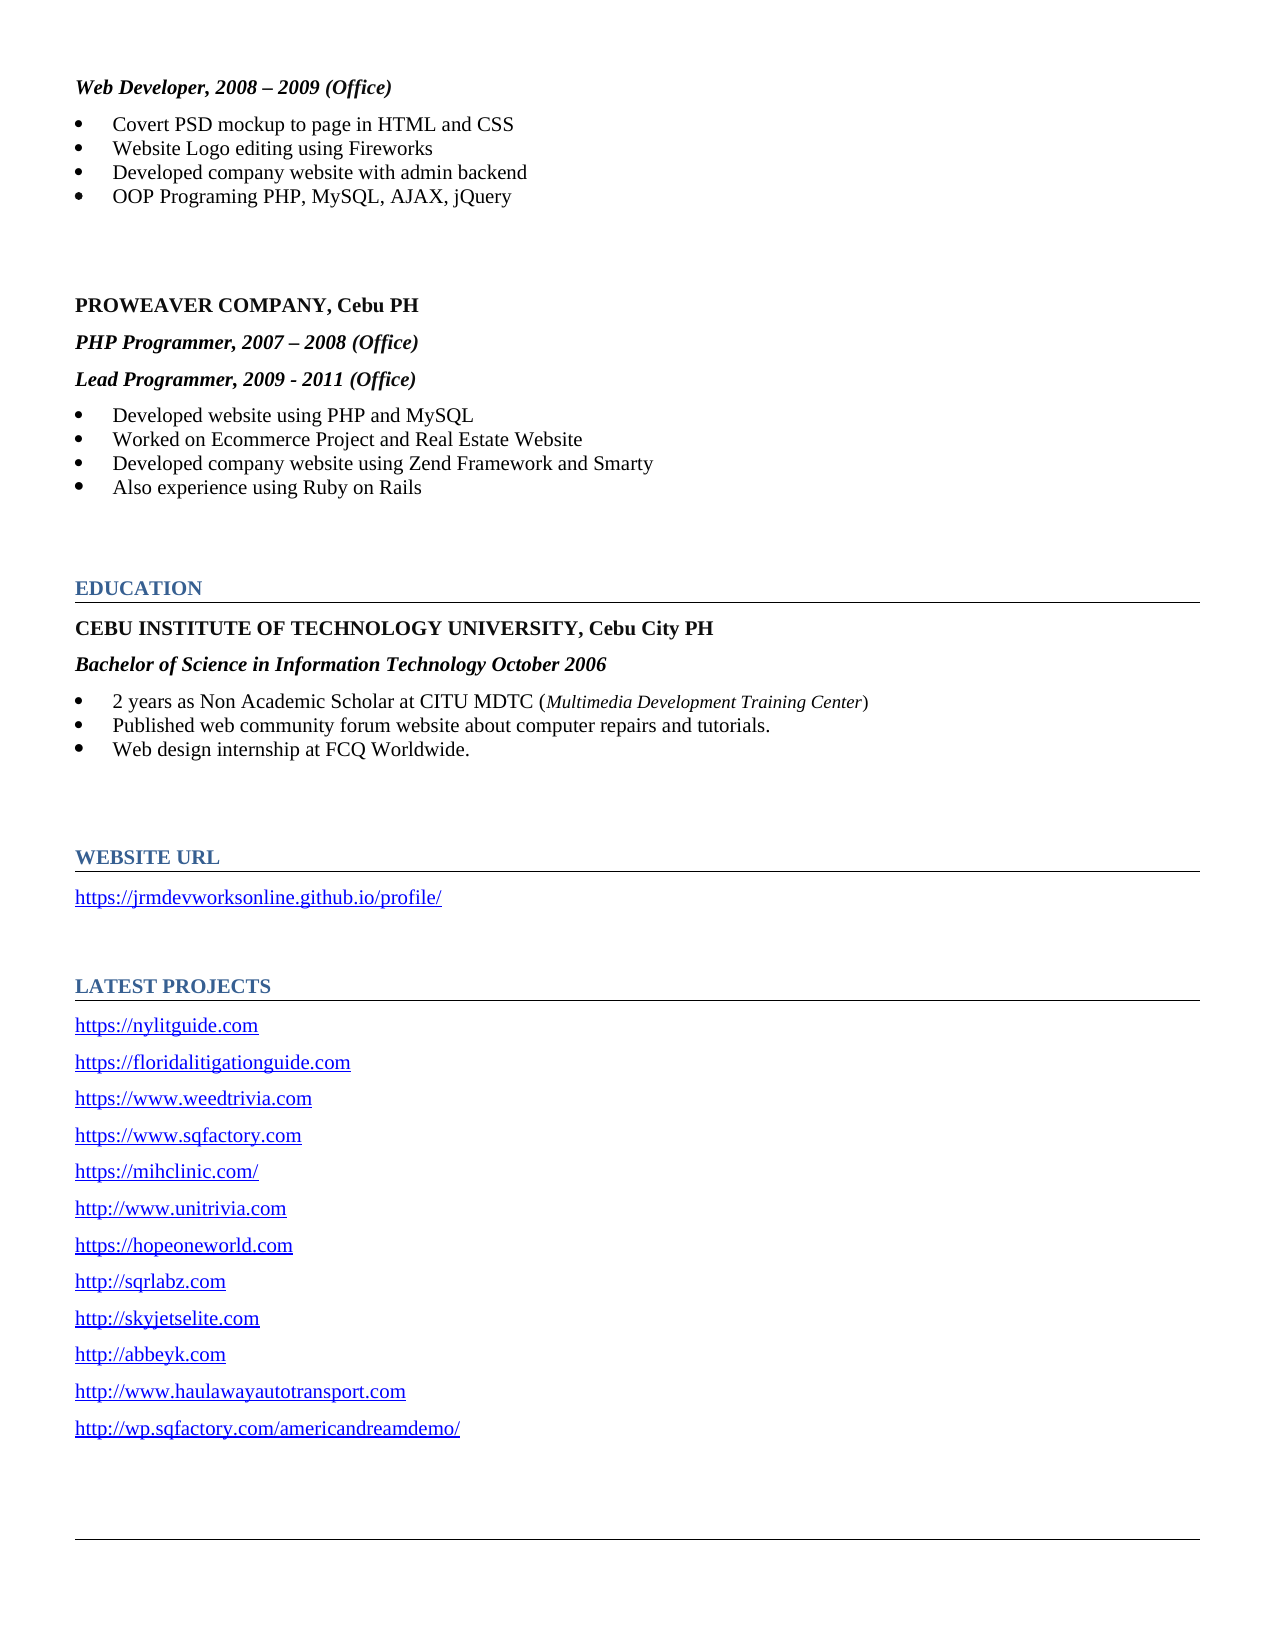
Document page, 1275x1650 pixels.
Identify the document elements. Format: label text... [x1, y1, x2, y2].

text http://www.haulawayautotransport.com [75, 1379, 1200, 1403]
text http://abbeyk.com [75, 1342, 1200, 1366]
text PROWEAVER COMPANY, Cebu PH [75, 293, 1200, 317]
list Also experience using Ruby on Rails [75, 475, 1200, 500]
list Web design internship at FCQ Worldwide. [75, 737, 1200, 761]
text Web Developer, 2008 – 2009 (Office) [75, 75, 1200, 99]
text http://sqrlabz.com [75, 1269, 1200, 1293]
list Worked on Ecommerce Project and Real Estate Website [75, 427, 1200, 451]
text https://www.sqfactory.com [75, 1123, 1200, 1147]
list Website Logo editing using Fireworks [75, 136, 1200, 160]
text https://mihclinic.com/ [75, 1159, 1200, 1183]
text CEBU INSTITUTE OF TECHNOLOGY UNIVERSITY, Cebu City PH [75, 616, 1200, 639]
list Developed company website with admin backend [75, 160, 1200, 184]
text http://wp.sqfactory.com/americandreamdemo/ [75, 1415, 1200, 1439]
text http://www.unitrivia.com [75, 1196, 1200, 1220]
list Published web community forum website about computer repairs and tutorials. [75, 713, 1200, 737]
list Covert PSD mockup to page in HTML and CSS [75, 112, 1200, 136]
text http://skyjetselite.com [75, 1306, 1200, 1330]
text WEBSITE URL [75, 845, 1200, 871]
text https://www.weedtrivia.com [75, 1086, 1200, 1110]
list Developed company website using Zend Framework and Smarty [75, 451, 1200, 475]
list Developed website using PHP and MySQL [75, 403, 1200, 427]
text Bachelor of Science in Information Technology October 2006 [75, 652, 1200, 676]
text https://hopeoneworld.com [75, 1233, 1200, 1257]
text https://floridalitigationguide.com [75, 1050, 1200, 1074]
text Lead Programmer, 2009 - 2011 (Office) [75, 367, 1200, 391]
text EDUCATION [75, 576, 1200, 602]
list OOP Programing PHP, MySQL, AJAX, jQuery [75, 184, 1200, 208]
text LATEST PROJECTS [75, 973, 1200, 1000]
list 2 years as Non Academic Scholar at CITU MDTC (Multimedia Development Training Center) [75, 689, 1200, 713]
text https://jrmdevworksonline.github.io/profile/ [75, 885, 1200, 909]
text PHP Programmer, 2007 – 2008 (Office) [75, 330, 1200, 354]
text https://nylitguide.com [75, 1013, 1200, 1037]
